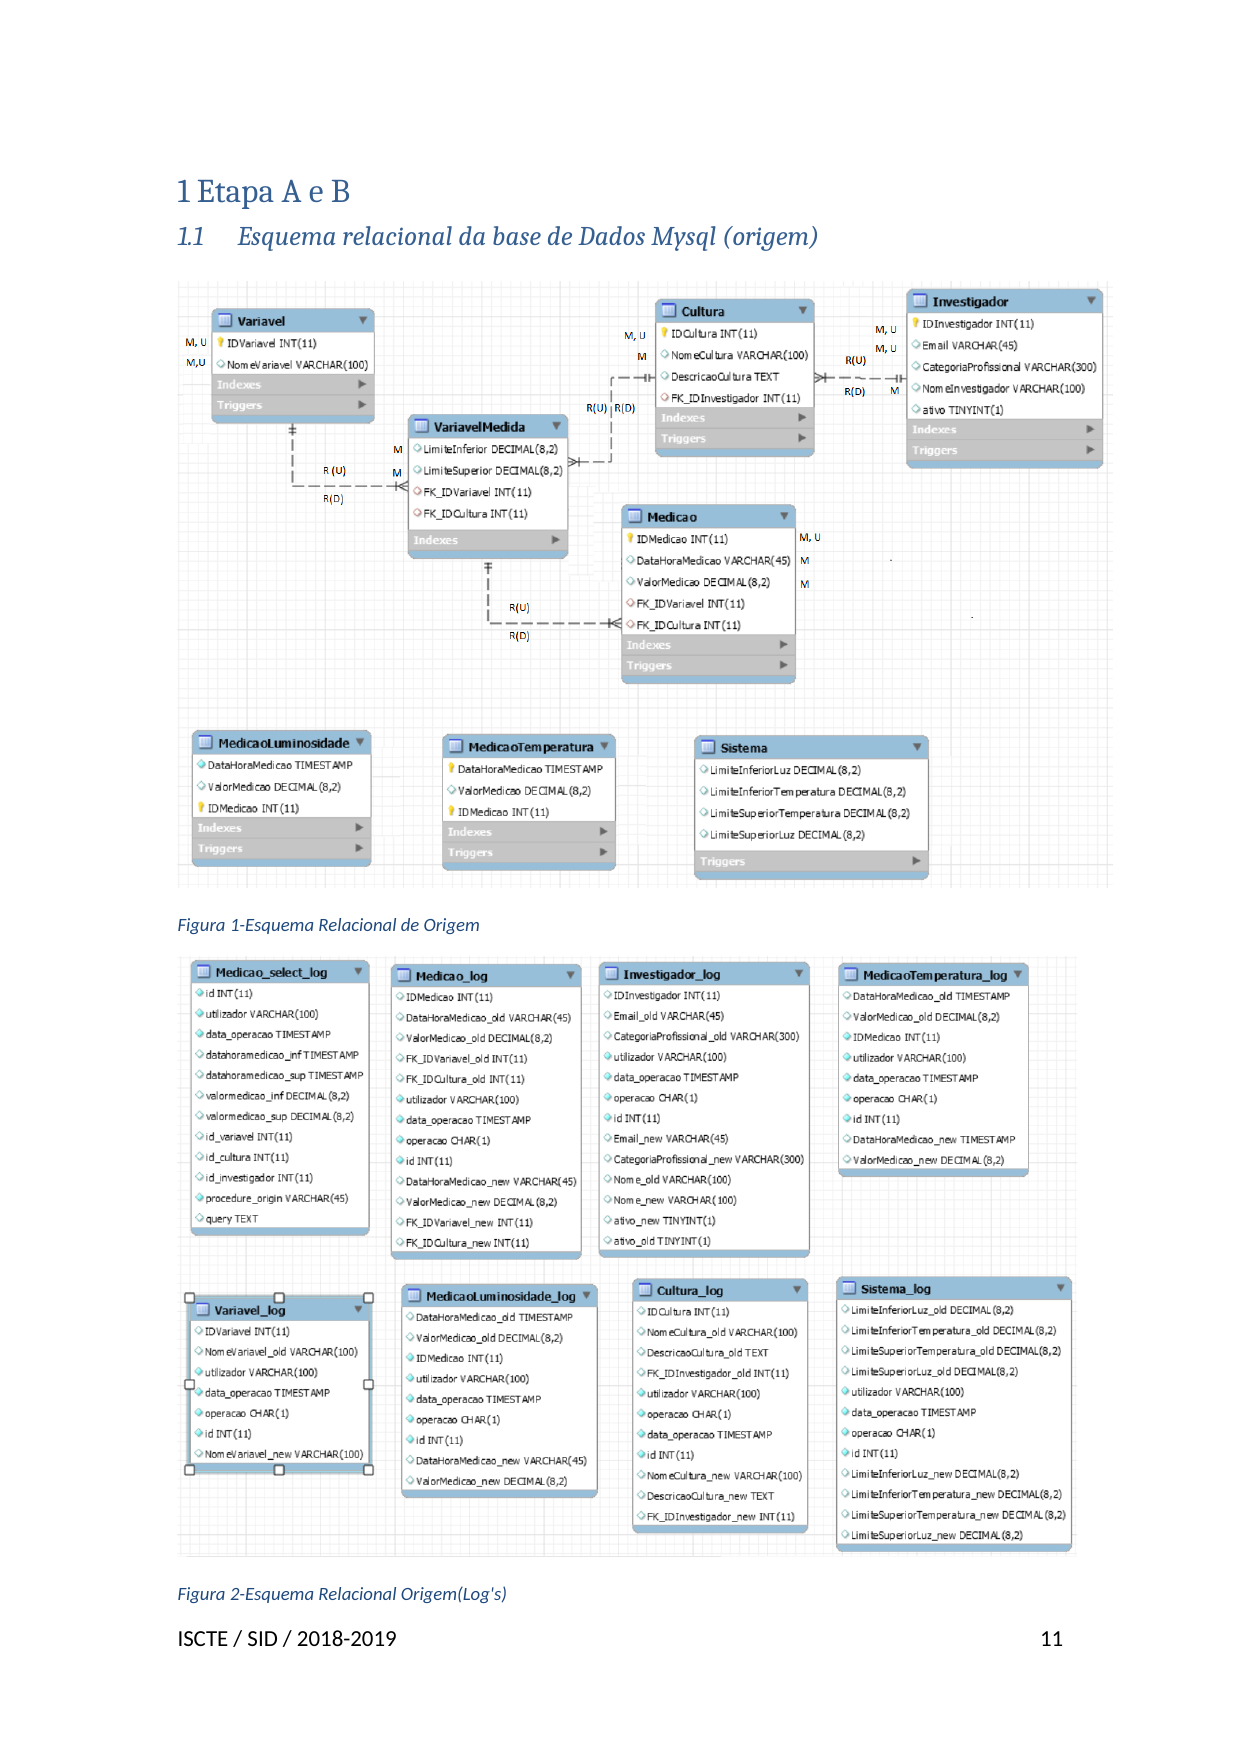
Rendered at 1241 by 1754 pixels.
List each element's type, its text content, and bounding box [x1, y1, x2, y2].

picture [177, 956, 1078, 1557]
text Figura 1-Esquema Relacional de Origem [177, 913, 1063, 936]
picture [177, 281, 1113, 888]
subtitle Esquema relacional da base de Dados Mysql (origem) [177, 221, 1063, 252]
text Figura 2-Esquema Relacional Origem(Log's) [177, 1582, 1063, 1604]
subtitle 1 Etapa A e B [177, 173, 1063, 211]
